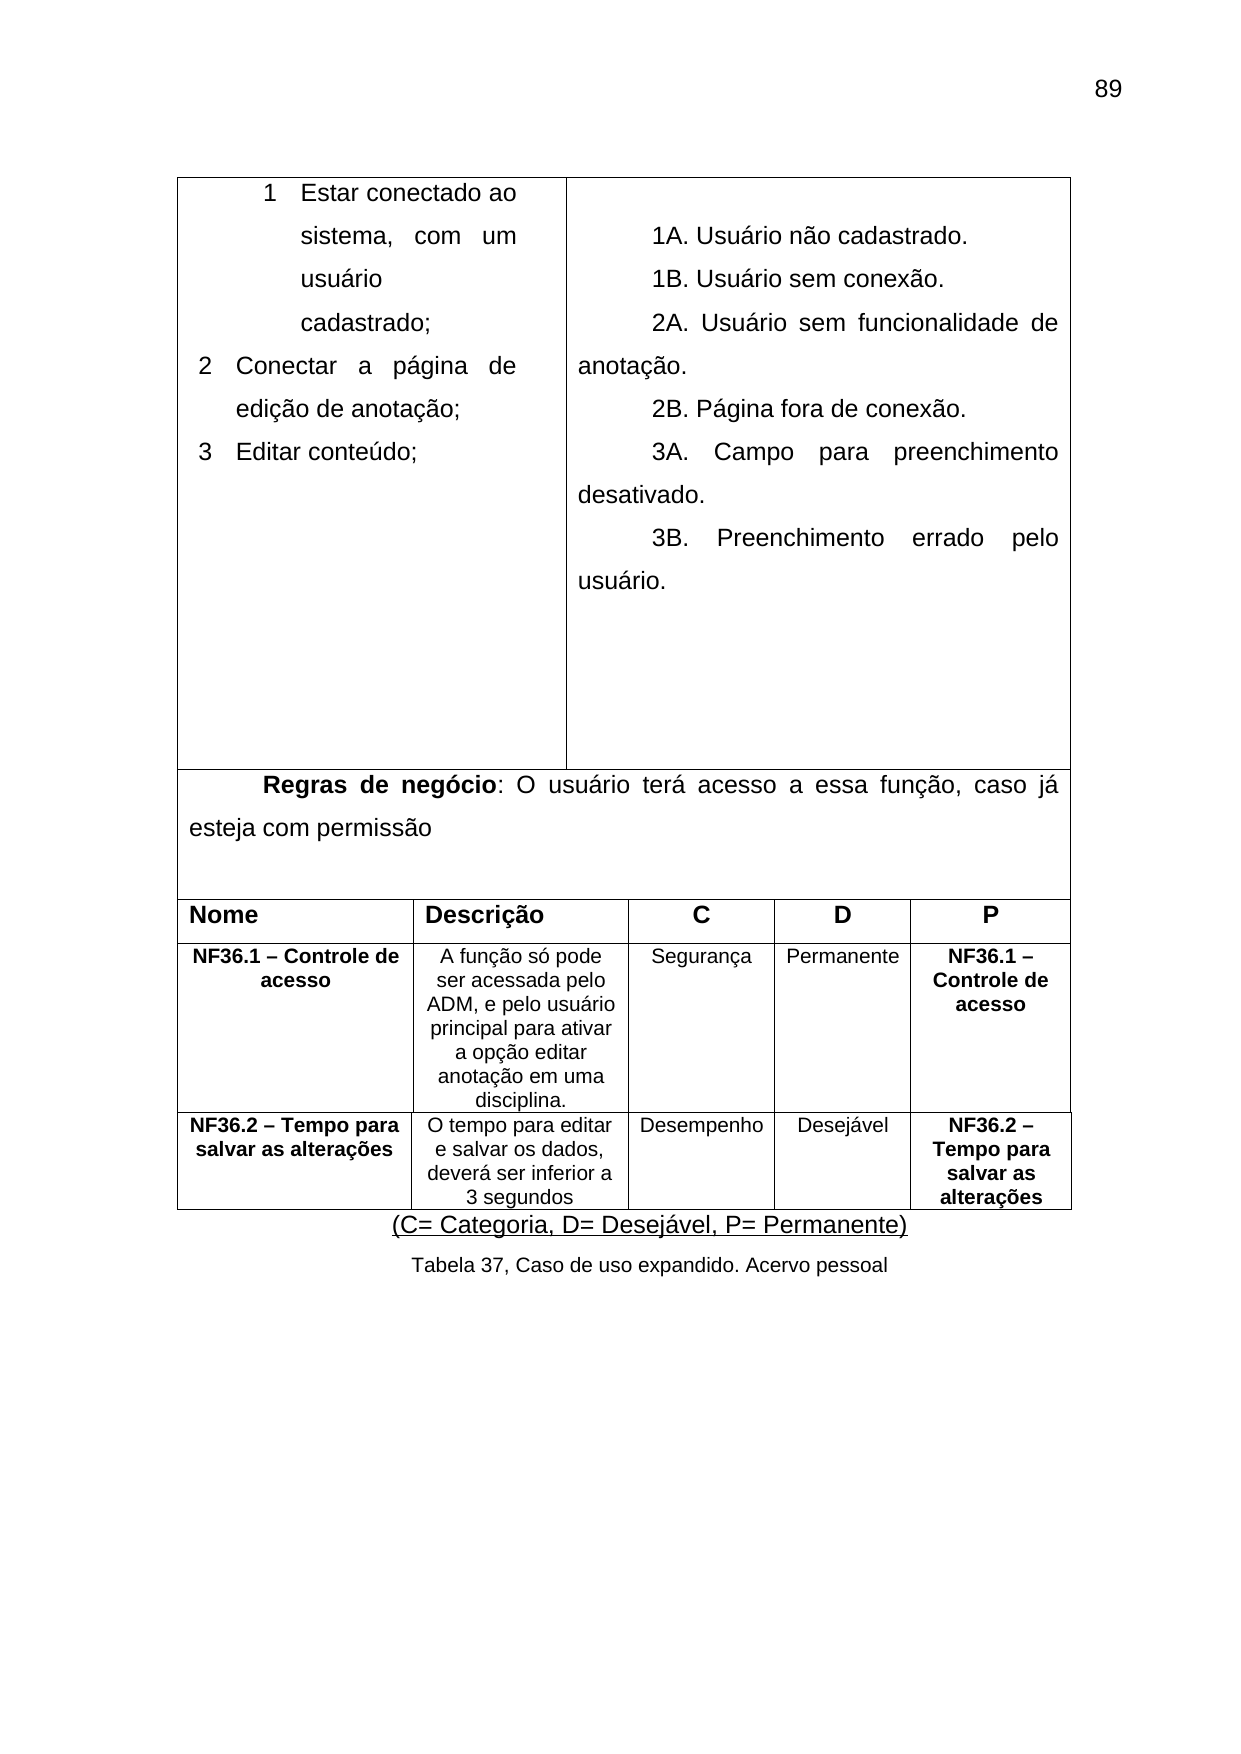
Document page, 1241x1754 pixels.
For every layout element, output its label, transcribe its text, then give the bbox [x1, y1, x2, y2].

table_cell 1A. Usuário não cadastrado. 1B. Usuário sem conexão. 2A. Usuário sem funcionalidade de anotação. 2B. Página fora de conexão. 3A. Campo para preenchimento desativado. 3B. Preenchimento errado pelo usuário. [567, 178, 1070, 769]
text (C= Categoria, D= Desejável, P= Permanente) [177, 1210, 1122, 1239]
table_cell NF36.1 – Controle de acesso [178, 944, 413, 1112]
table_cell Segurança [629, 944, 774, 1112]
table_cell C [629, 900, 774, 943]
table_cell Desempenho [629, 1113, 774, 1209]
text Tabela 37, Caso de uso expandido. Acervo pessoal [177, 1253, 1122, 1277]
table_cell Estar conectado ao sistema, com um usuário cadastrado; Conectar a página de edição de anotação; Editar conteúdo; [178, 178, 566, 769]
table_cell Desejável [775, 1113, 910, 1209]
table_cell Nome [178, 900, 413, 943]
table_cell A função só pode ser acessada pelo ADM, e pelo usuário principal para ativar a opção editar anotação em uma disciplina. [414, 944, 628, 1112]
table_cell NF36.2 – Tempo para salvar as alterações [178, 1113, 411, 1209]
table_cell Descrição [414, 900, 628, 943]
table_cell Regras de negócio: O usuário terá acesso a essa função, caso já esteja com permissão [178, 770, 1070, 899]
table_cell NF36.2 – Tempo para salvar as alterações [911, 1113, 1071, 1209]
table_cell P [911, 900, 1070, 943]
table_cell O tempo para editar e salvar os dados, deverá ser inferior a 3 segundos [412, 1113, 628, 1209]
table_cell D [775, 900, 910, 943]
table_cell Permanente [775, 944, 910, 1112]
table_cell NF36.1 – Controle de acesso [911, 944, 1070, 1112]
